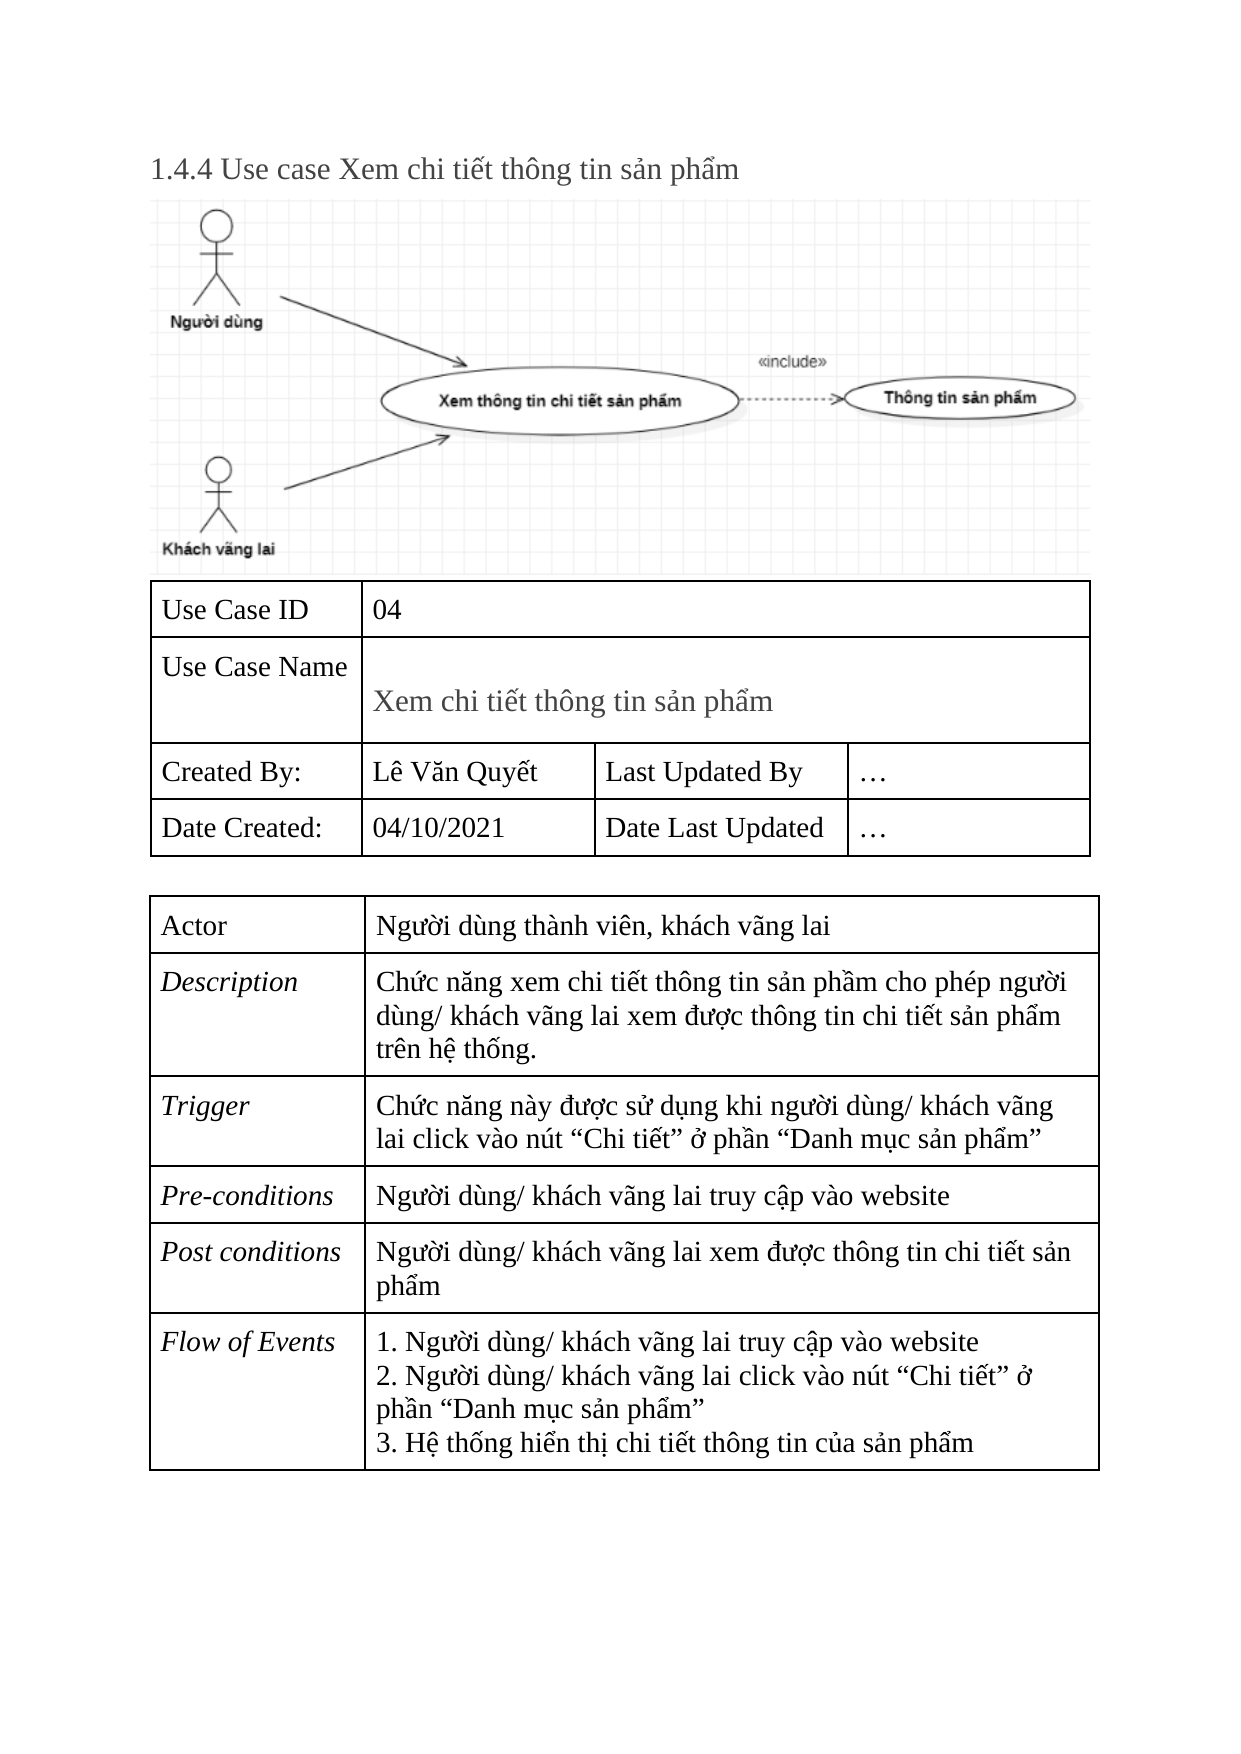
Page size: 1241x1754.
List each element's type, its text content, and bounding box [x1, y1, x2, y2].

subtitle 1.4.4 Use case Xem chi tiết thông tin sản phẩm [150, 150, 1090, 186]
table_cell Chức năng này được sử dụng khi người dùng/ khách vãng lai click vào nút “Chi tiết” ở phần “Danh mục sản phẩm” [366, 1077, 1098, 1165]
table_header Người dùng thành viên, khách vãng lai [366, 897, 1098, 952]
table_cell Description [151, 954, 364, 1075]
table_cell Người dùng/ khách vãng lai xem được thông tin chi tiết sản phẩm [366, 1224, 1098, 1312]
table_cell Trigger [151, 1077, 364, 1165]
table_cell … [849, 744, 1089, 798]
table_cell Use Case Name [152, 638, 361, 742]
table_cell Xem chi tiết thông tin sản phẩm [363, 638, 1089, 742]
table_cell Người dùng/ khách vãng lai truy cập vào website [366, 1167, 1098, 1222]
table_header Use Case ID [152, 582, 361, 636]
table_cell Date Last Updated [596, 800, 847, 854]
table_cell Chức năng xem chi tiết thông tin sản phầm cho phép người dùng/ khách vãng lai xem được thông tin chi tiết sản phẩm trên hệ thống. [366, 954, 1098, 1075]
table_cell … [849, 800, 1089, 854]
picture [150, 199, 1091, 575]
table_cell Created By: [152, 744, 361, 798]
table_cell Post conditions [151, 1224, 364, 1312]
table_cell 1. Người dùng/ khách vãng lai truy cập vào website 2. Người dùng/ khách vãng lai click vào nút “Chi tiết” ở phần “Danh mục sản phẩm” 3. Hệ thống hiển thị chi tiết thông tin của sản phẩm [366, 1314, 1098, 1469]
table_cell Date Created: [152, 800, 361, 854]
table_cell 04/10/2021 [363, 800, 594, 854]
table_cell Last Updated By [596, 744, 847, 798]
table_cell Flow of Events [151, 1314, 364, 1469]
table_header Actor [151, 897, 364, 952]
table_cell Pre-conditions [151, 1167, 364, 1222]
table_header 04 [363, 582, 1089, 636]
table_cell Lê Văn Quyết [363, 744, 594, 798]
